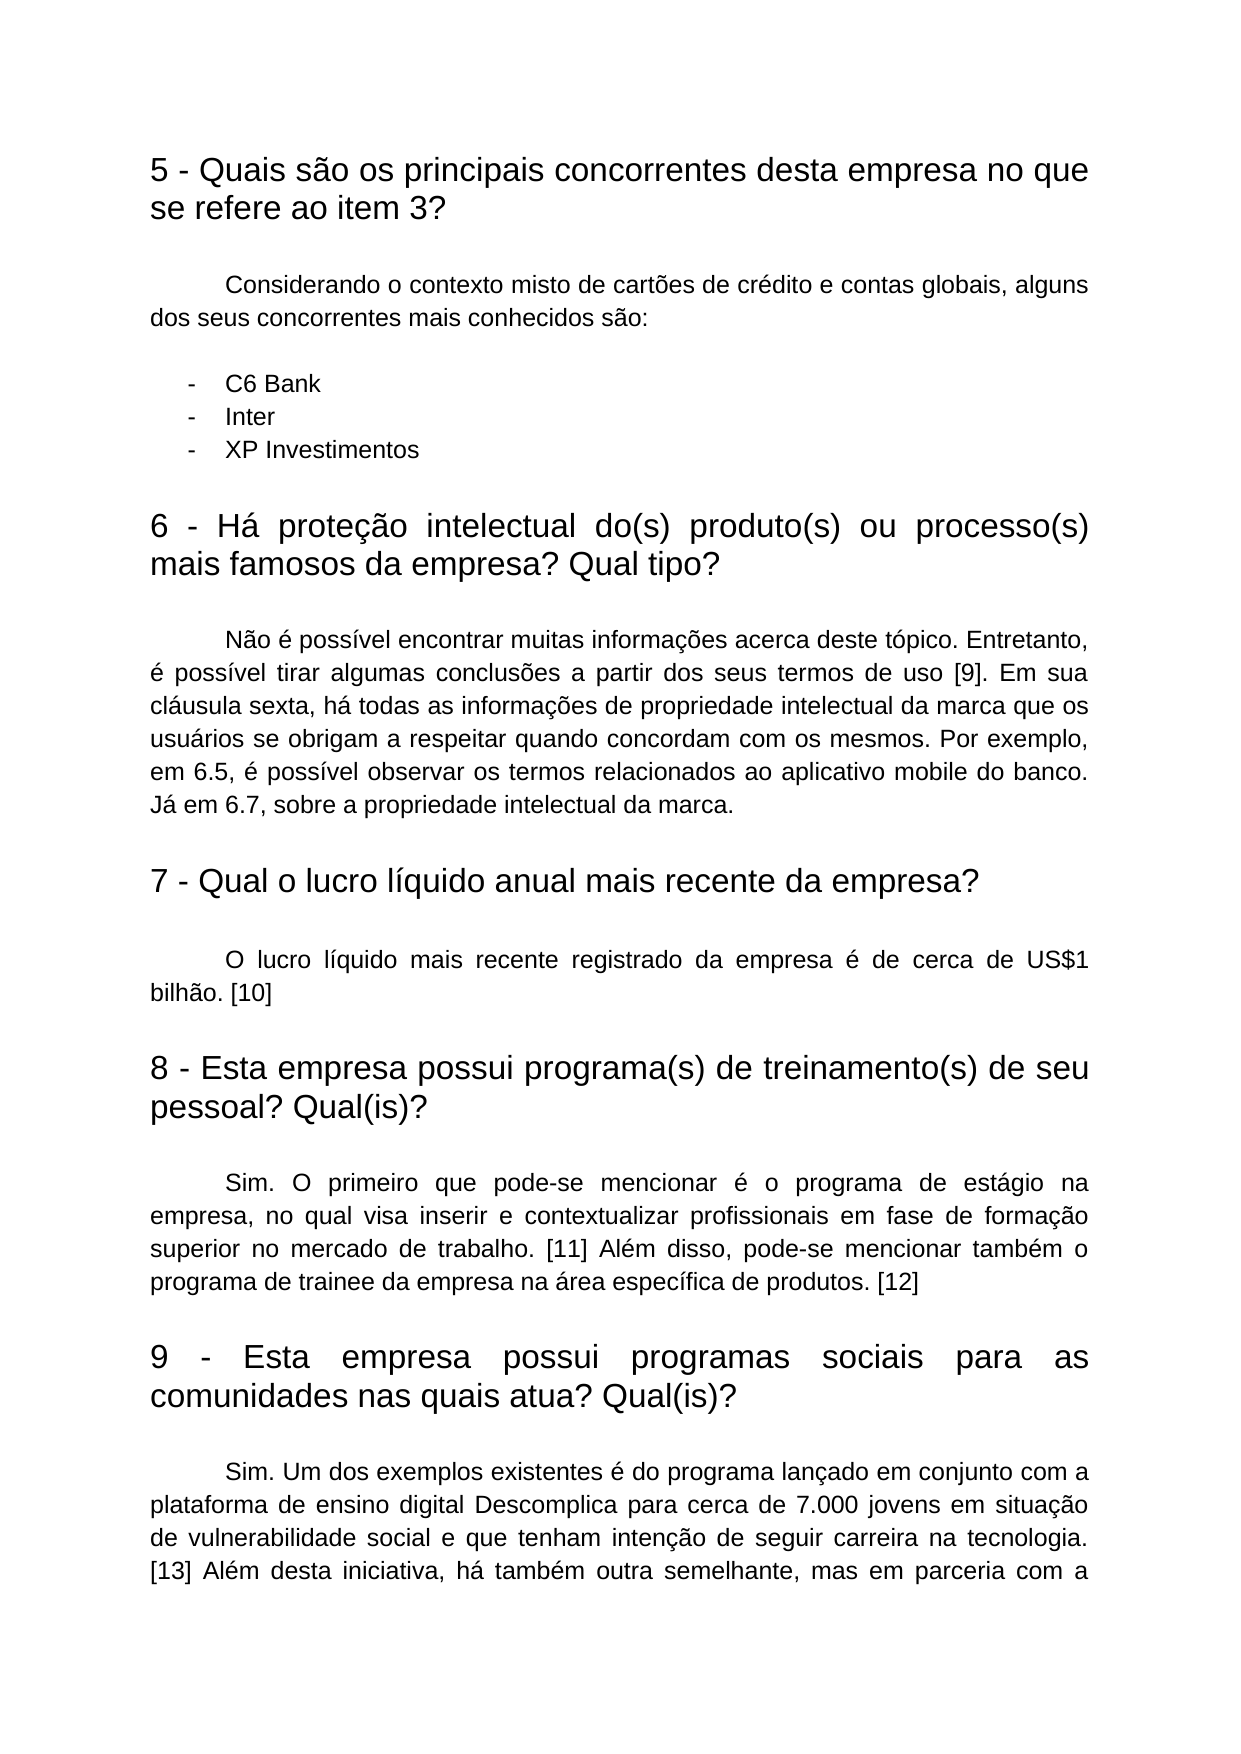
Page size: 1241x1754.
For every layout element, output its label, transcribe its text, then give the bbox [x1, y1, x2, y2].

subtitle 5 - Quais são os principais concorrentes desta empresa no que se refere ao item 3? [150, 150, 1090, 227]
text Considerando o contexto misto de cartões de crédito e contas globais, alguns dos seus concorrentes mais conhecidos são: [150, 270, 1090, 332]
subtitle 8 - Esta empresa possui programa(s) de treinamento(s) de seu pessoal? Qual(is)? [150, 1048, 1090, 1125]
list Inter [187, 402, 1090, 431]
text Não é possível encontrar muitas informações acerca deste tópico. Entretanto, é possível tirar algumas conclusões a partir dos seus termos de uso [9]. Em sua cláusula sexta, há todas as informações de propriedade intelectual da marca que os usuários se obrigam a respeitar quando concordam com os mesmos. Por exemplo, em 6.5, é possível observar os termos relacionados ao aplicativo mobile do banco. Já em 6.7, sobre a propriedade intelectual da marca. [150, 625, 1090, 819]
list XP Investimentos [187, 435, 1090, 464]
subtitle 9 - Esta empresa possui programas sociais para as comunidades nas quais atua? Qual(is)? [150, 1337, 1090, 1414]
text Sim. O primeiro que pode-se mencionar é o programa de estágio na empresa, no qual visa inserir e contextualizar profissionais em fase de formação superior no mercado de trabalho. [11] Além disso, pode-se mencionar também o programa de trainee da empresa na área específica de produtos. [12] [150, 1168, 1090, 1296]
text O lucro líquido mais recente registrado da empresa é de cerca de US$1 bilhão. [10] [150, 945, 1090, 1007]
subtitle 7 - Qual o lucro líquido anual mais recente da empresa? [150, 861, 1090, 899]
list C6 Bank [187, 369, 1090, 398]
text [150, 1457, 1090, 1585]
subtitle 6 - Há proteção intelectual do(s) produto(s) ou processo(s) mais famosos da empresa? Qual tipo? [150, 506, 1090, 582]
